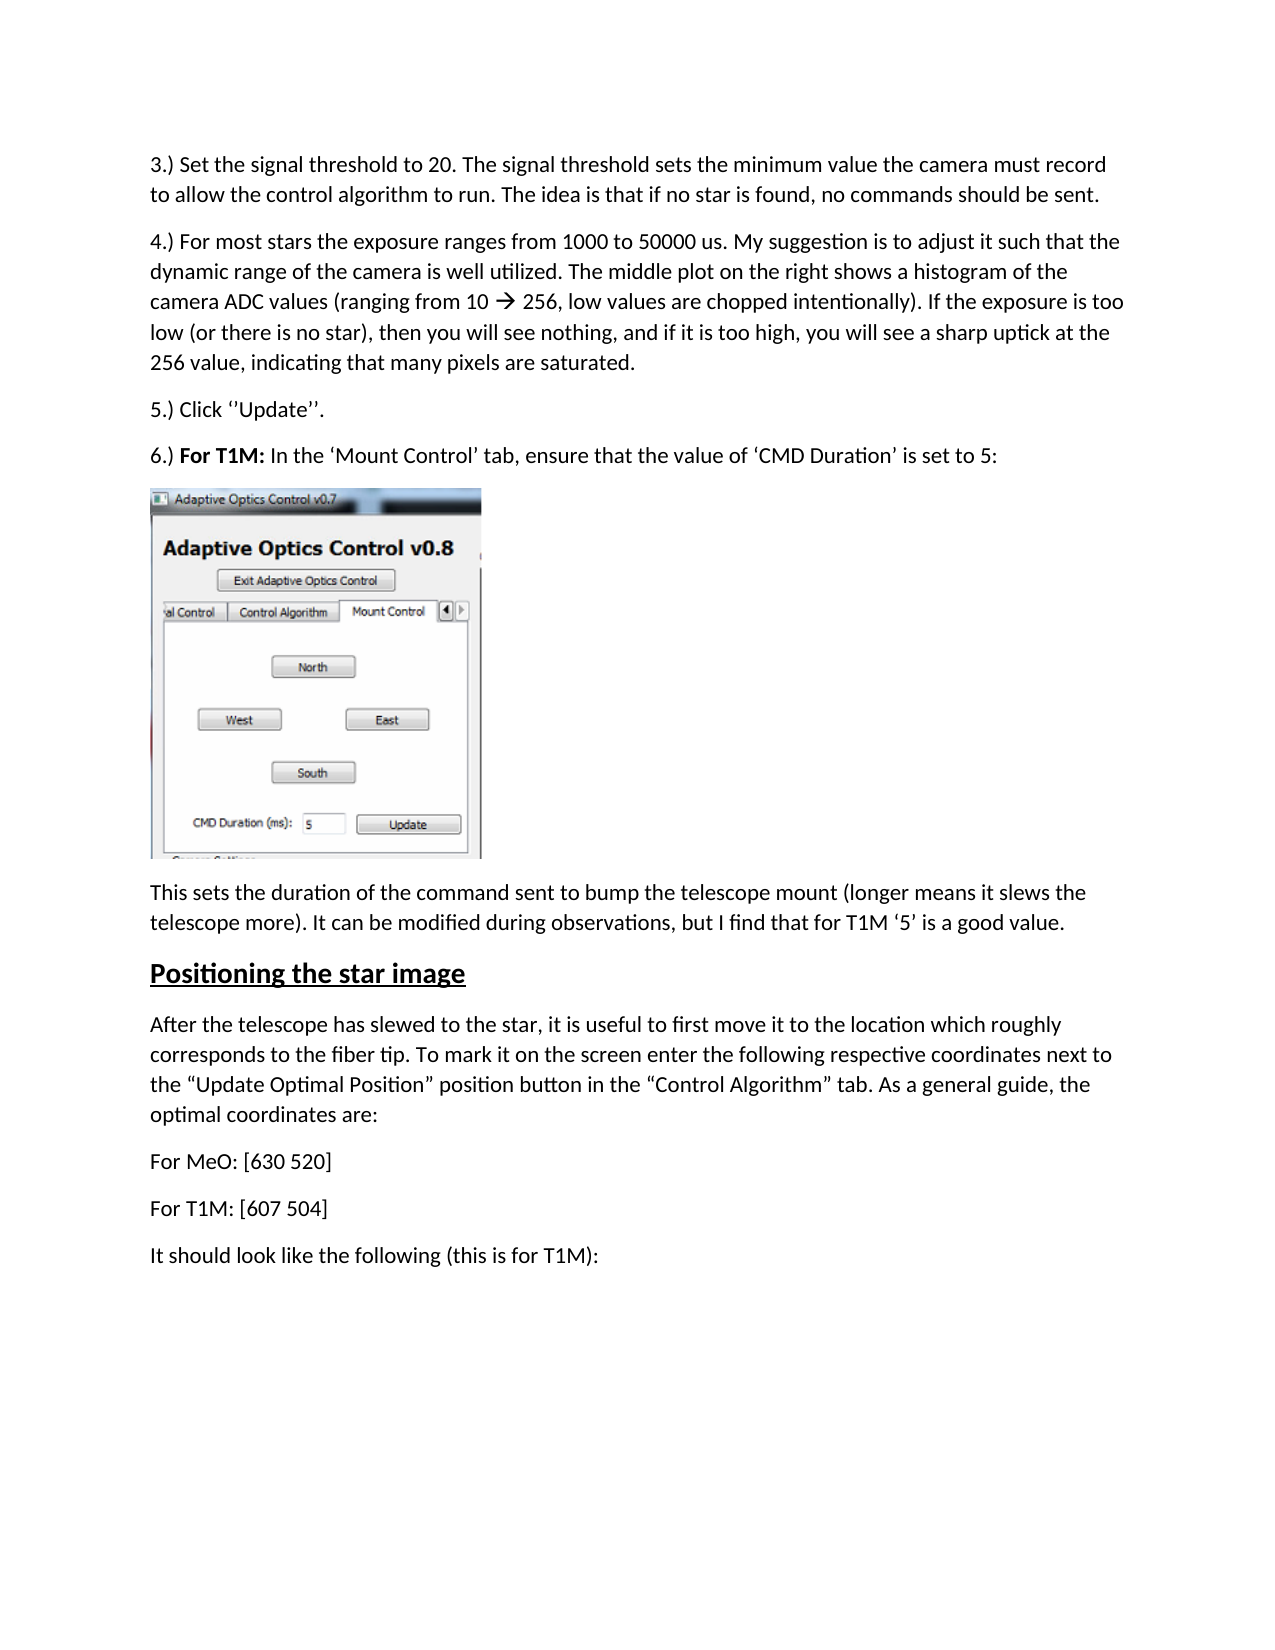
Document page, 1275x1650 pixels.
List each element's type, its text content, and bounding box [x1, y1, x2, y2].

text 4.) For most stars the exposure ranges from 1000 to 50000 us. My suggestion is to adjust it such that the dynamic range of the camera is well utilized. The middle plot on the right shows a histogram of the camera ADC values (ranging from 10 256, low values are chopped intentionally). If the exposure is too low (or there is no star), then you will see nothing, and if it is too high, you will see a sharp uptick at the 256 value, indicating that many pixels are saturated. [150, 227, 1125, 376]
text 3.) Set the signal threshold to 20. The signal threshold sets the minimum value the camera must record to allow the control algorithm to run. The idea is that if no star is found, no commands should be sent. [150, 150, 1125, 208]
text This sets the duration of the command sent to bump the telescope mount (longer means it slews the telescope more). It can be modified during observations, but I find that for T1M ‘5’ is a good value. [150, 878, 1125, 936]
text For MeO: [630 520] [150, 1147, 1125, 1176]
text It should look like the following (this is for T1M): [150, 1241, 1125, 1269]
picture [150, 488, 482, 859]
text For T1M: [607 504] [150, 1194, 1125, 1222]
text After the telescope has slewed to the star, it is useful to first move it to the location which roughly corresponds to the fiber tip. To mark it on the screen enter the following respective coordinates next to the “Update Optimal Position” position button in the “Control Algorithm” tab. As a general guide, the optimal coordinates are: [150, 1010, 1125, 1129]
text 6.) For T1M: In the ‘Mount Control’ tab, ensure that the value of ‘CMD Duration’ is set to 5: [150, 442, 1125, 470]
text Positioning the star image [150, 955, 1125, 991]
text 5.) Click ‘’Update’’. [150, 395, 1125, 423]
